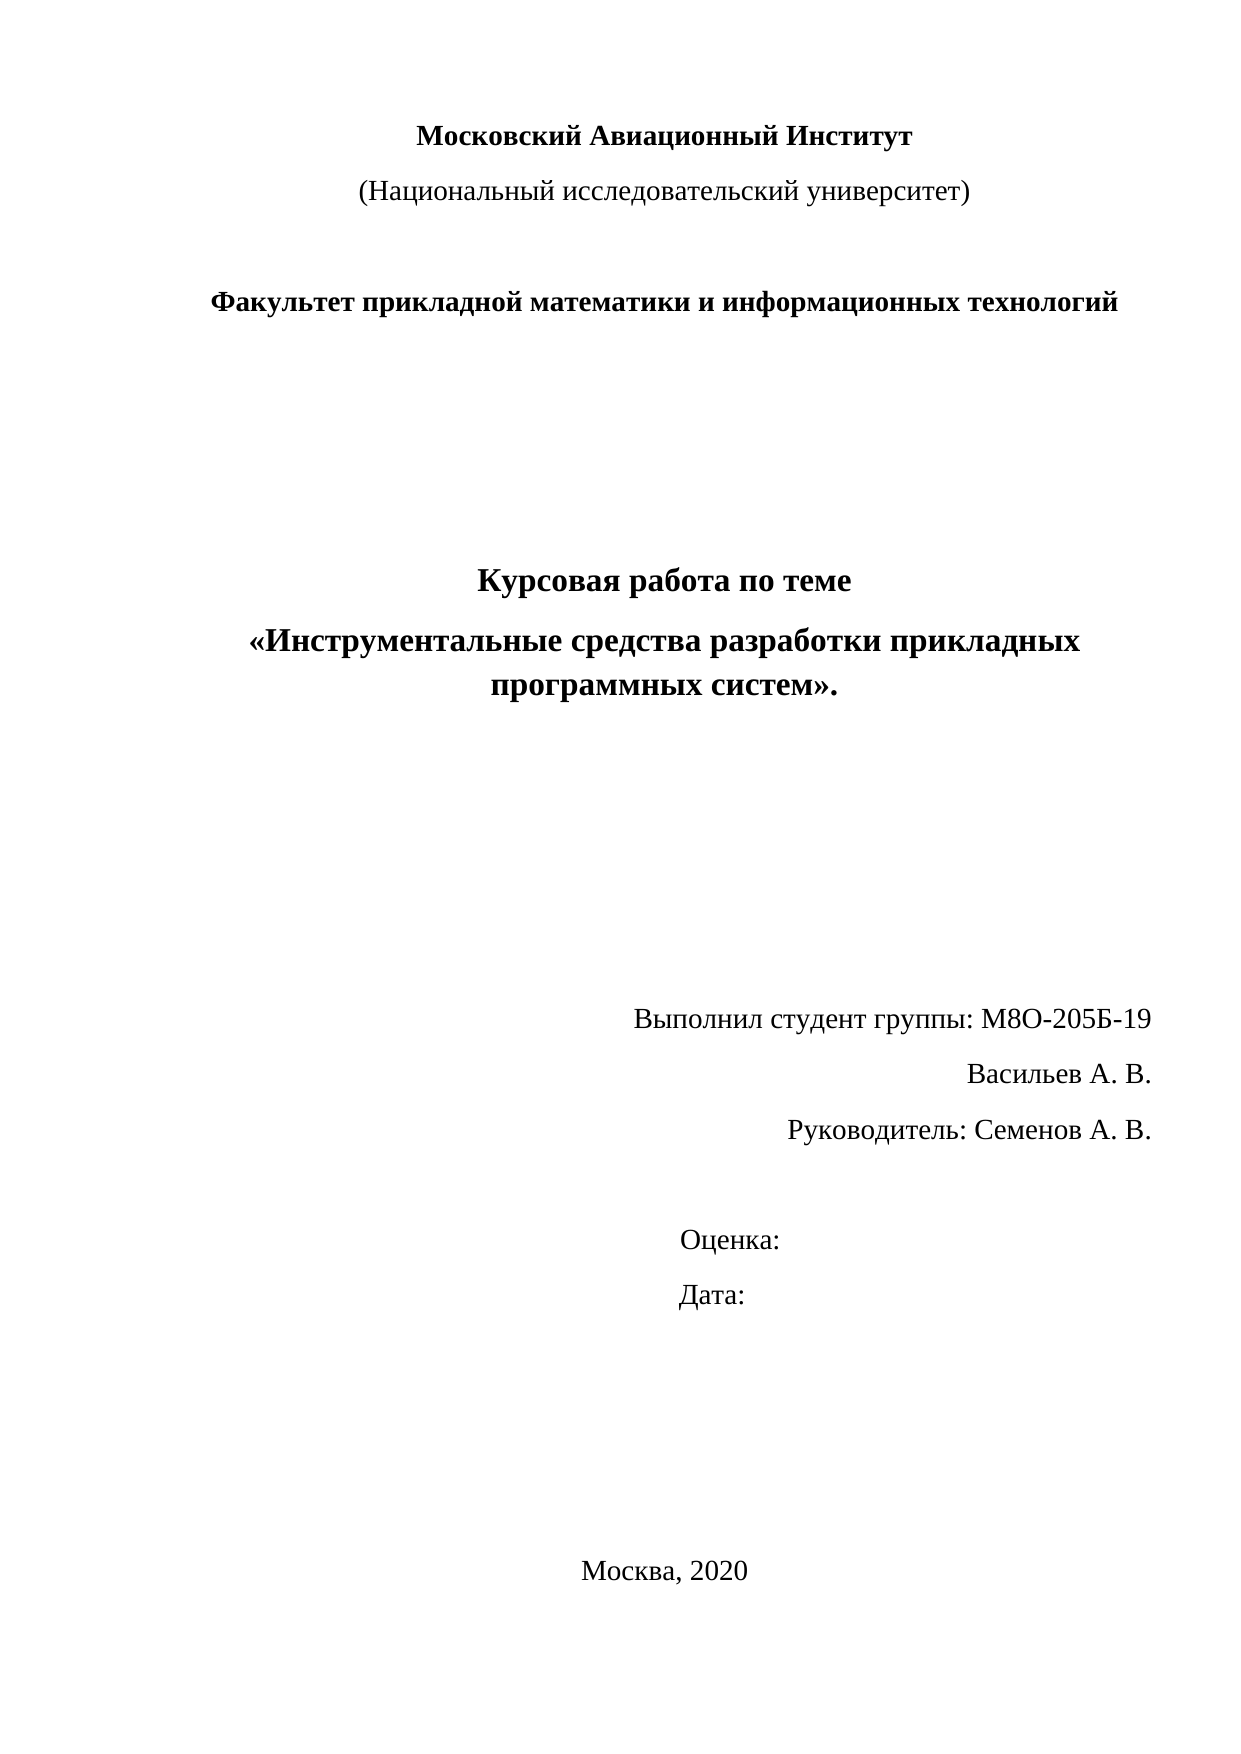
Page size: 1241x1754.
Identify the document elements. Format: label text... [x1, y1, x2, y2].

text Оценка: [177, 1222, 1152, 1256]
text Курсовая работа по теме [177, 560, 1152, 598]
text Руководитель: Семенов А. В. [177, 1112, 1152, 1145]
text «Инструментальные средства разработки прикладных программных систем». [177, 621, 1152, 703]
text Московский Авиационный Институт [177, 118, 1152, 152]
text Васильев А. В. [177, 1057, 1152, 1090]
text Факультет прикладной математики и информационных технологий [177, 284, 1152, 317]
text Выполнил студент группы: М8О-205Б-19 [177, 1001, 1152, 1035]
text Дата: [177, 1277, 1152, 1311]
text (Национальный исследовательский университет) [177, 173, 1152, 207]
text Москва, 2020 [177, 1553, 1152, 1587]
